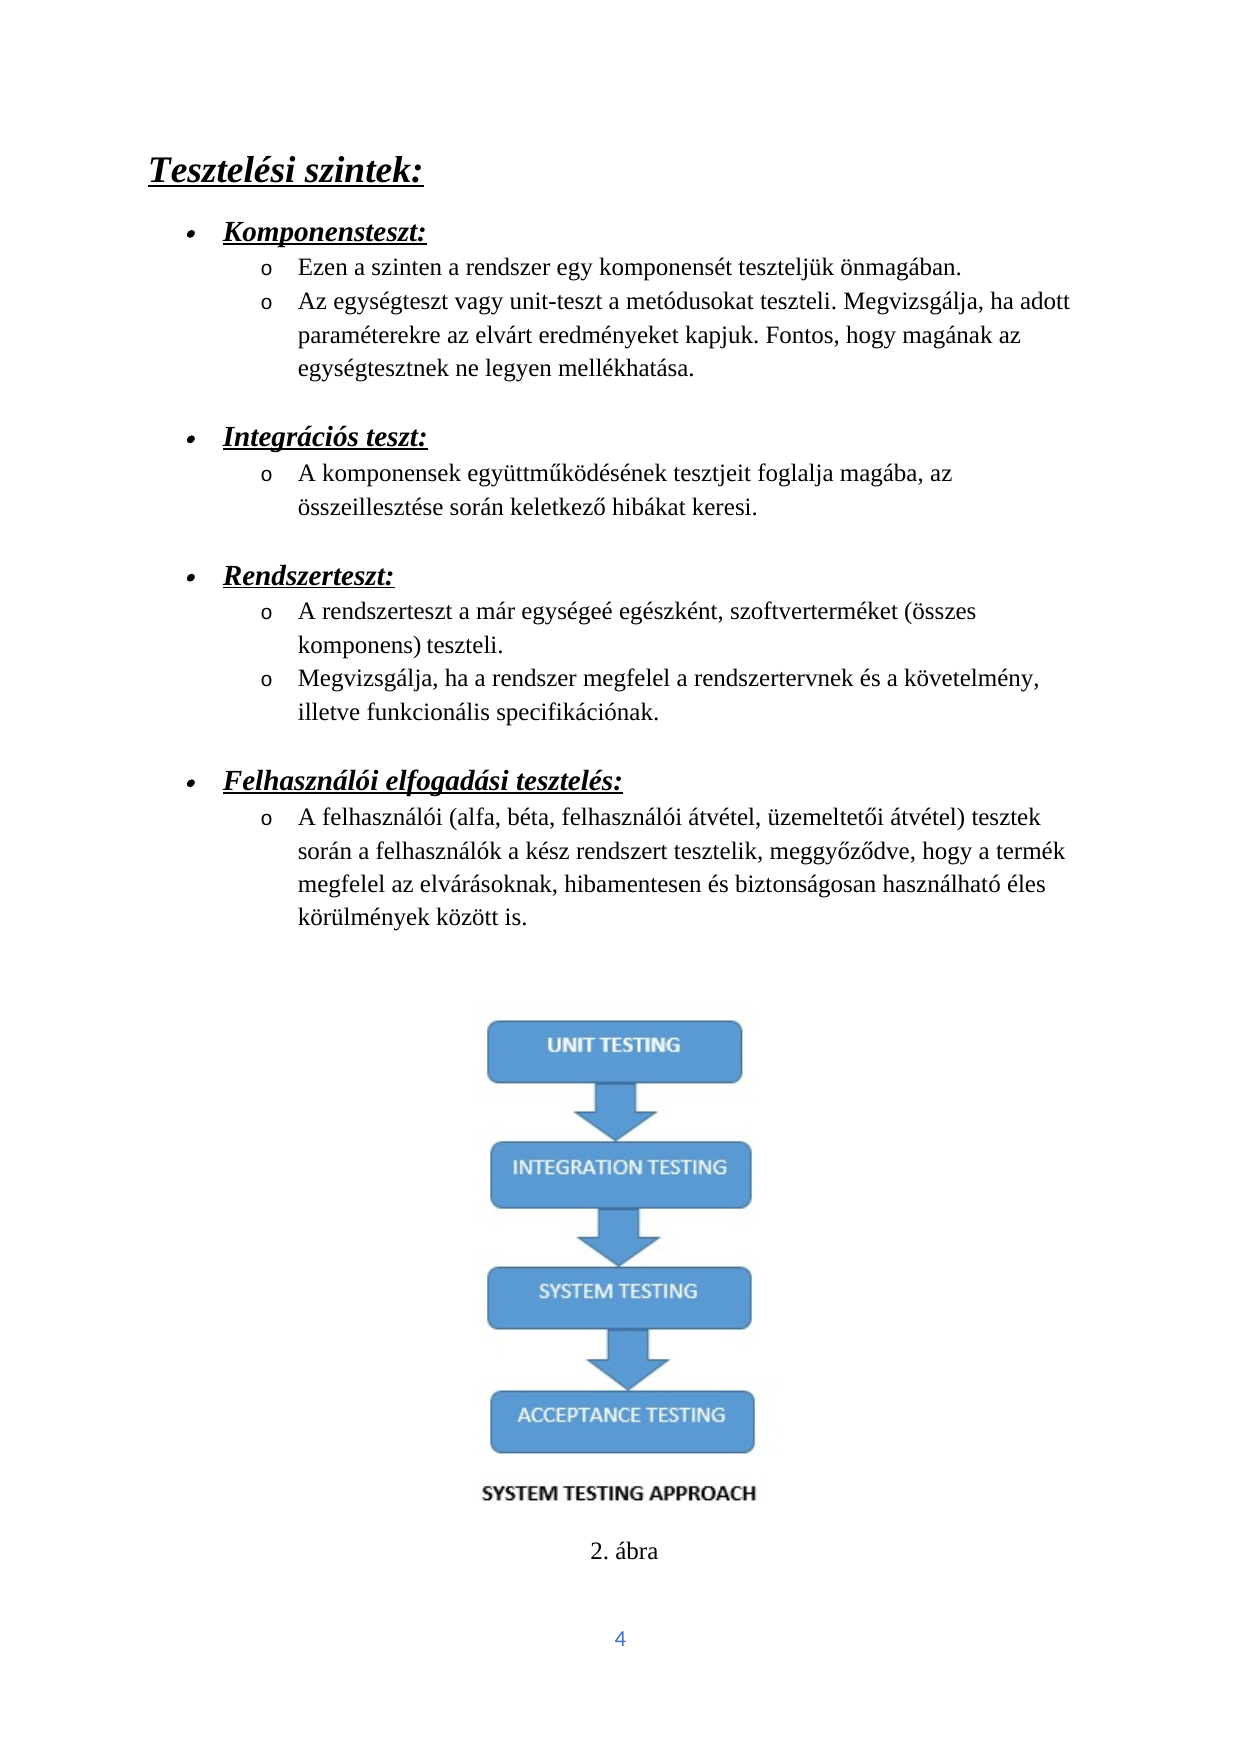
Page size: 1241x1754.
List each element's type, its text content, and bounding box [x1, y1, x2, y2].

text Tesztelési szintek: [148, 148, 1093, 191]
list Komponensteszt: [185, 214, 1093, 247]
list Felhasználói elfogadási tesztelés: [185, 763, 1093, 797]
picture [353, 1003, 888, 1521]
list A rendszerteszt a már egységeé egészként, szoftverterméket (összes komponens) teszteli. [260, 596, 1093, 659]
list Megvizsgálja, ha a rendszer megfelel a rendszertervnek és a követelmény, illetve funkcionális specifikációnak. [260, 663, 1093, 726]
list Ezen a szinten a rendszer egy komponensét teszteljük önmagában. [260, 252, 1093, 282]
list Rendszerteszt: [185, 558, 1093, 591]
list Integrációs teszt: [185, 419, 1093, 453]
text 2. ábra [516, 1536, 1093, 1564]
list A felhasználói (alfa, béta, felhasználói átvétel, üzemeltetői átvétel) tesztek során a felhasználók a kész rendszert tesztelik, meggyőződve, hogy a termék megfelel az elvárásoknak, hibamentesen és biztonságosan használható éles körülmények között is. [260, 802, 1093, 931]
list Az egységteszt vagy unit-teszt a metódusokat teszteli. Megvizsgálja, ha adott paraméterekre az elvárt eredményeket kapjuk. Fontos, hogy magának az egységtesztnek ne legyen mellékhatása. [260, 286, 1093, 382]
list A komponensek együttműködésének tesztjeit foglalja magába, az összeillesztése során keletkező hibákat keresi. [260, 458, 1093, 520]
